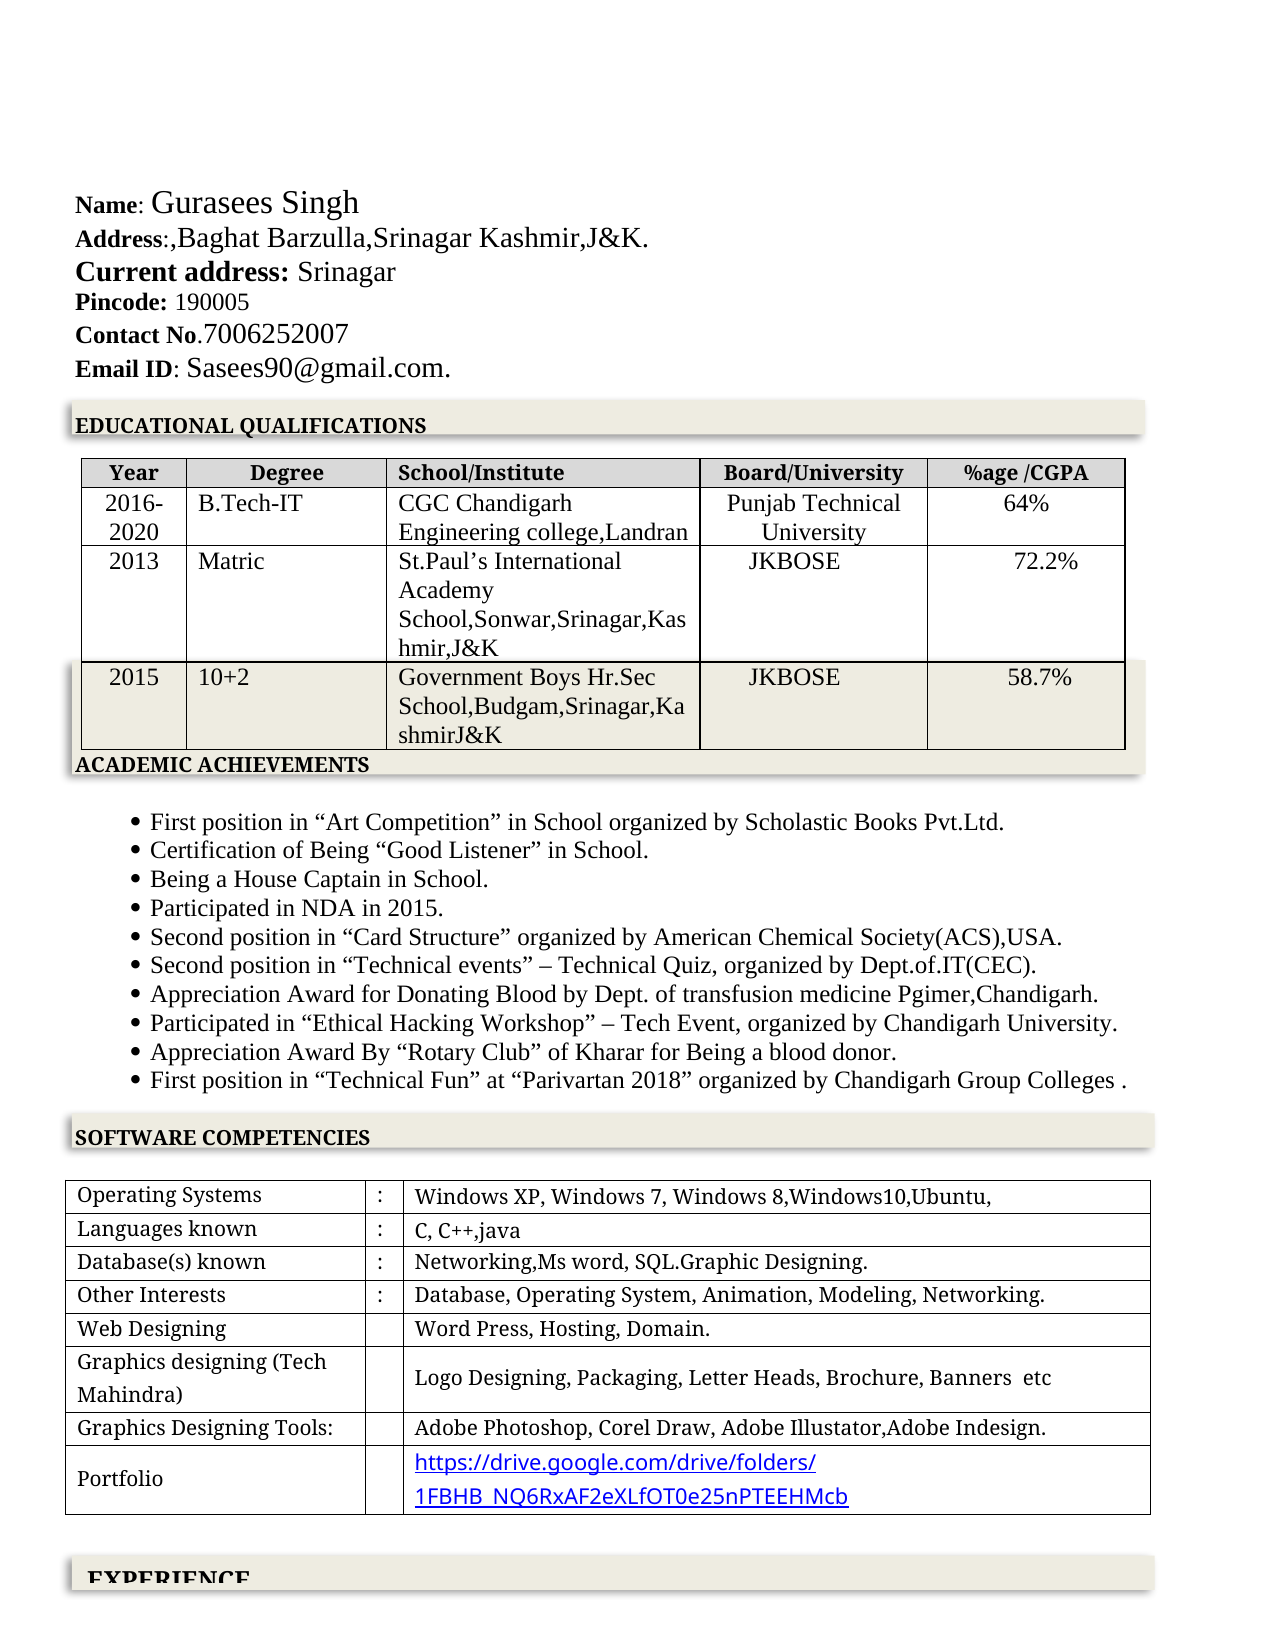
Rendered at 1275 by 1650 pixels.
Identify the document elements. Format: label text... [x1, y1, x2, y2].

table_cell [366, 1347, 403, 1412]
list Participated in NDA in 2015. [131, 893, 1162, 922]
table_header Operating Systems [66, 1181, 365, 1213]
table_header : [366, 1181, 403, 1213]
list Certification of Being “Good Listener” in School. [131, 835, 1162, 864]
table_header Year [82, 459, 186, 487]
table_header Degree [187, 459, 386, 487]
table_cell : [366, 1247, 403, 1279]
list First position in “Art Competition” in School organized by Scholastic Books Pvt.Ltd. [131, 807, 1162, 835]
text Current address: Srinagar [75, 254, 1162, 287]
table_cell Languages known [66, 1214, 365, 1246]
table_cell 2013 [82, 546, 186, 661]
table_cell Adobe Photoshop, Corel Draw, Adobe Illustator,Adobe Indesign. [404, 1413, 1150, 1445]
table_cell 2016-2020 [82, 488, 186, 545]
table_cell Word Press, Hosting, Domain. [404, 1314, 1150, 1346]
table_header Windows XP, Windows 7, Windows 8,Windows10,Ubuntu, [404, 1181, 1150, 1213]
text Contact No.7006252007 [75, 316, 1162, 350]
list Second position in “Card Structure” organized by American Chemical Society(ACS),USA. [131, 922, 1162, 950]
table_cell 10+2 [187, 663, 386, 749]
list First position in “Technical Fun” at “Parivartan 2018” organized by Chandigarh Group Colleges . [131, 1065, 1162, 1094]
table_cell JKBOSE [701, 663, 927, 749]
table_cell Web Designing [66, 1314, 365, 1346]
table_cell [366, 1413, 403, 1445]
table_cell C, C++,java [404, 1214, 1150, 1246]
list Appreciation Award By “Rotary Club” of Kharar for Being a blood donor. [131, 1037, 1162, 1065]
table_cell 2015 [82, 663, 186, 749]
table_cell [366, 1314, 403, 1346]
table_cell : [366, 1281, 403, 1313]
table_cell Graphics designing (Tech Mahindra) [66, 1347, 365, 1412]
table_cell Networking,Ms word, SQL.Graphic Designing. [404, 1247, 1150, 1279]
table_cell 64% [928, 488, 1124, 545]
table_cell Logo Designing, Packaging, Letter Heads, Brochure, Banners etc [404, 1347, 1150, 1412]
table_cell Database, Operating System, Animation, Modeling, Networking. [404, 1281, 1150, 1313]
table_cell Other Interests [66, 1281, 365, 1313]
table_cell 58.7% [928, 663, 1124, 749]
text ACADEMIC ACHIEVEMENTS [75, 501, 1162, 778]
text Email ID: Sasees90@gmail.com. [75, 350, 1162, 383]
text Name: Gurasees Singh [75, 182, 1162, 220]
table_cell 72.2% [928, 546, 1124, 661]
list Being a House Captain in School. [131, 864, 1162, 893]
text EDUCATIONAL QUALIFICATIONS [75, 412, 1162, 440]
text SOFTWARE COMPETENCIES [75, 1123, 1162, 1151]
list Appreciation Award for Donating Blood by Dept. of transfusion medicine Pgimer,Chandigarh. [131, 979, 1162, 1008]
table_cell Punjab Technical University [701, 488, 927, 545]
table_cell CGC Chandigarh Engineering college,Landran [387, 488, 699, 545]
table_cell Database(s) known [66, 1247, 365, 1279]
table_cell Portfolio [66, 1446, 365, 1514]
table_cell Graphics Designing Tools: [66, 1413, 365, 1445]
table_cell B.Tech-IT [187, 488, 386, 545]
table_cell Matric [187, 546, 386, 661]
table_header School/Institute [387, 459, 699, 487]
table_header Board/University [701, 459, 927, 487]
table_cell St.Paul’s International Academy School,Sonwar,Srinagar,Kashmir,J&K [387, 546, 699, 661]
table_cell Government Boys Hr.Sec School,Budgam,Srinagar,KashmirJ&K [387, 663, 699, 749]
text Pincode: 190005 [75, 287, 1162, 316]
table_cell [366, 1446, 403, 1514]
list Second position in “Technical events” – Technical Quiz, organized by Dept.of.IT(CEC). [131, 950, 1162, 979]
table_cell : [366, 1214, 403, 1246]
list Participated in “Ethical Hacking Workshop” – Tech Event, organized by Chandigarh University. [131, 1008, 1162, 1037]
table_cell JKBOSE [701, 546, 927, 661]
table_header %age /CGPA [928, 459, 1124, 487]
table_cell https://drive.google.com/drive/folders/1FBHB_NQ6RxAF2eXLfOT0e25nPTEEHMcb [404, 1446, 1150, 1514]
text Address:,Baghat Barzulla,Srinagar Kashmir,J&K. [75, 220, 1162, 254]
